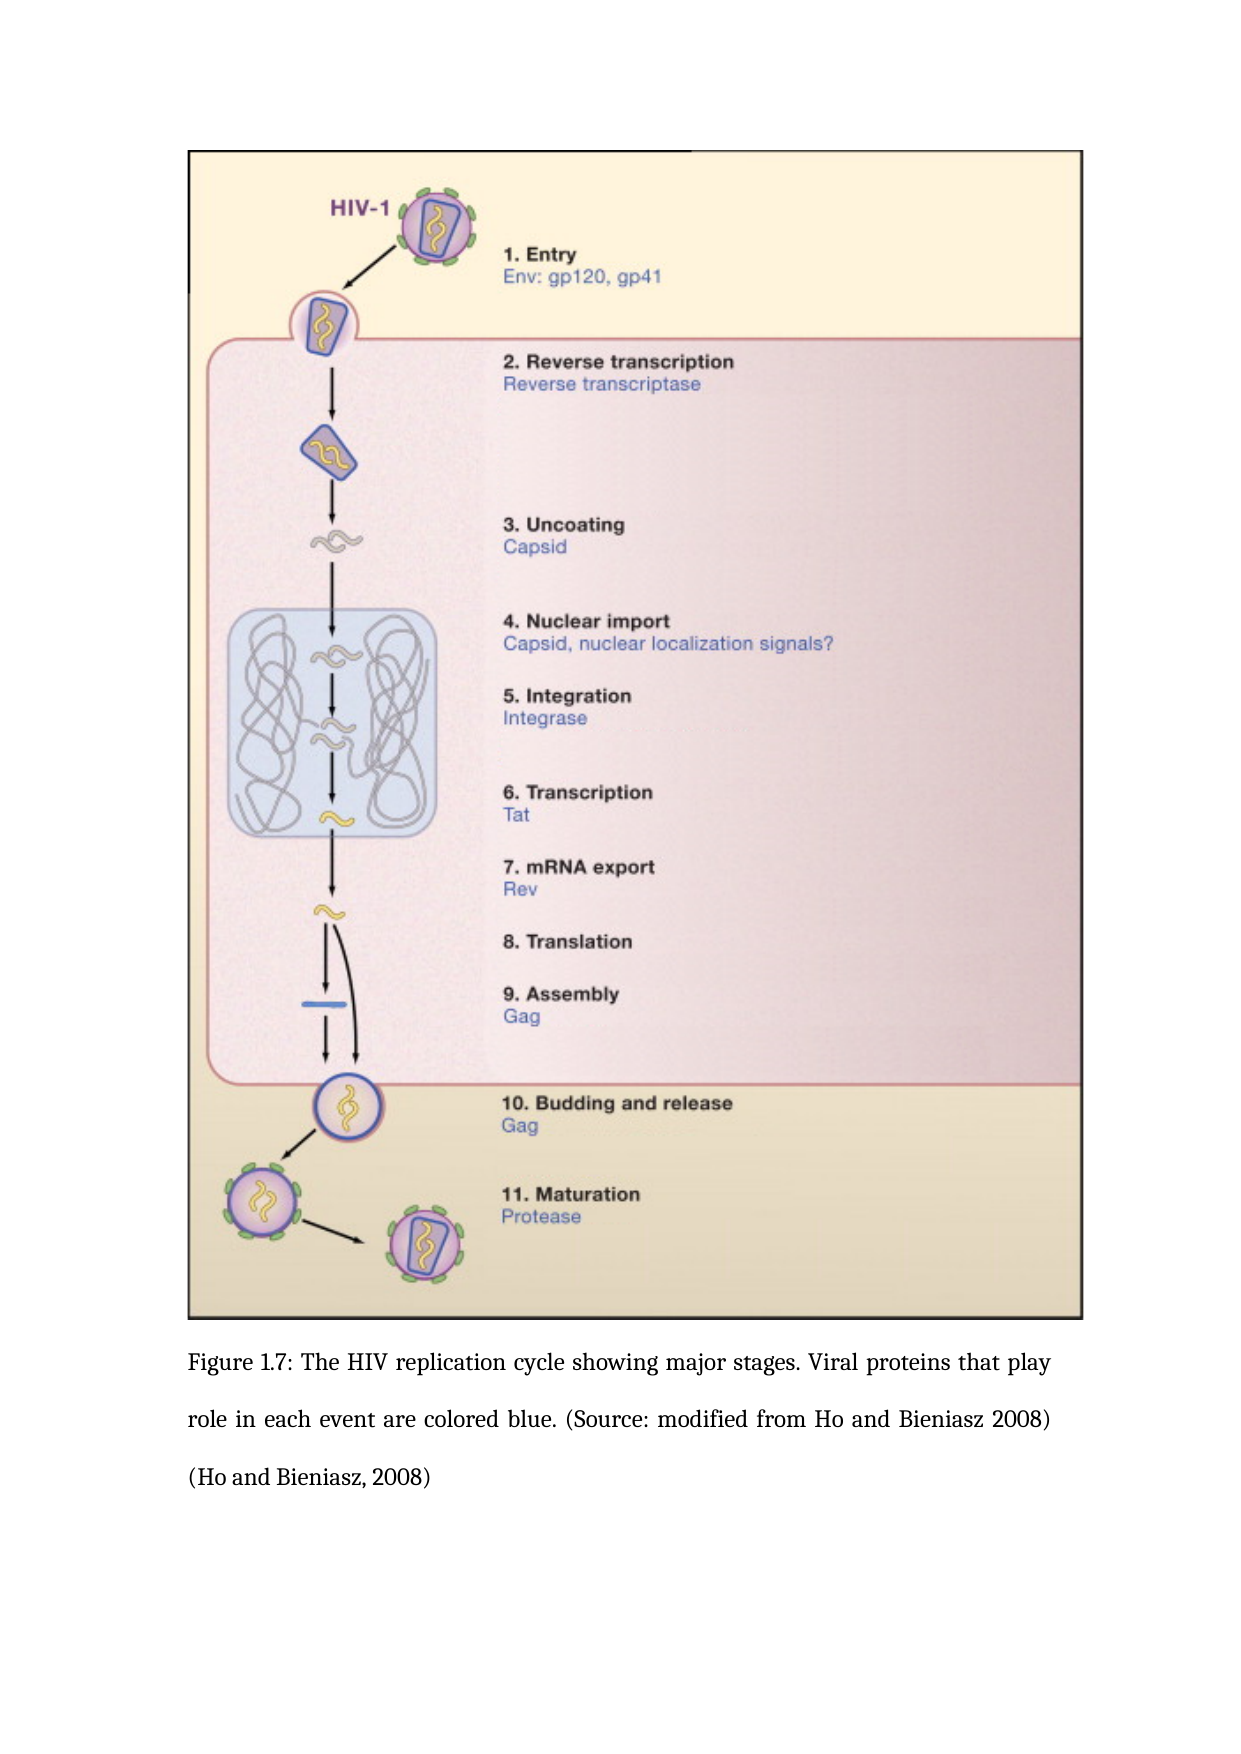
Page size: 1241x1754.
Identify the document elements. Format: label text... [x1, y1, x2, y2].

picture [187, 150, 1084, 1320]
text Figure 1.7: The HIV replication cycle showing major stages. Viral proteins that play role in each event are colored blue. (Source: modified from Ho and Bieniasz 2008) (Ho and Bieniasz, 2008) [187, 1348, 1053, 1492]
